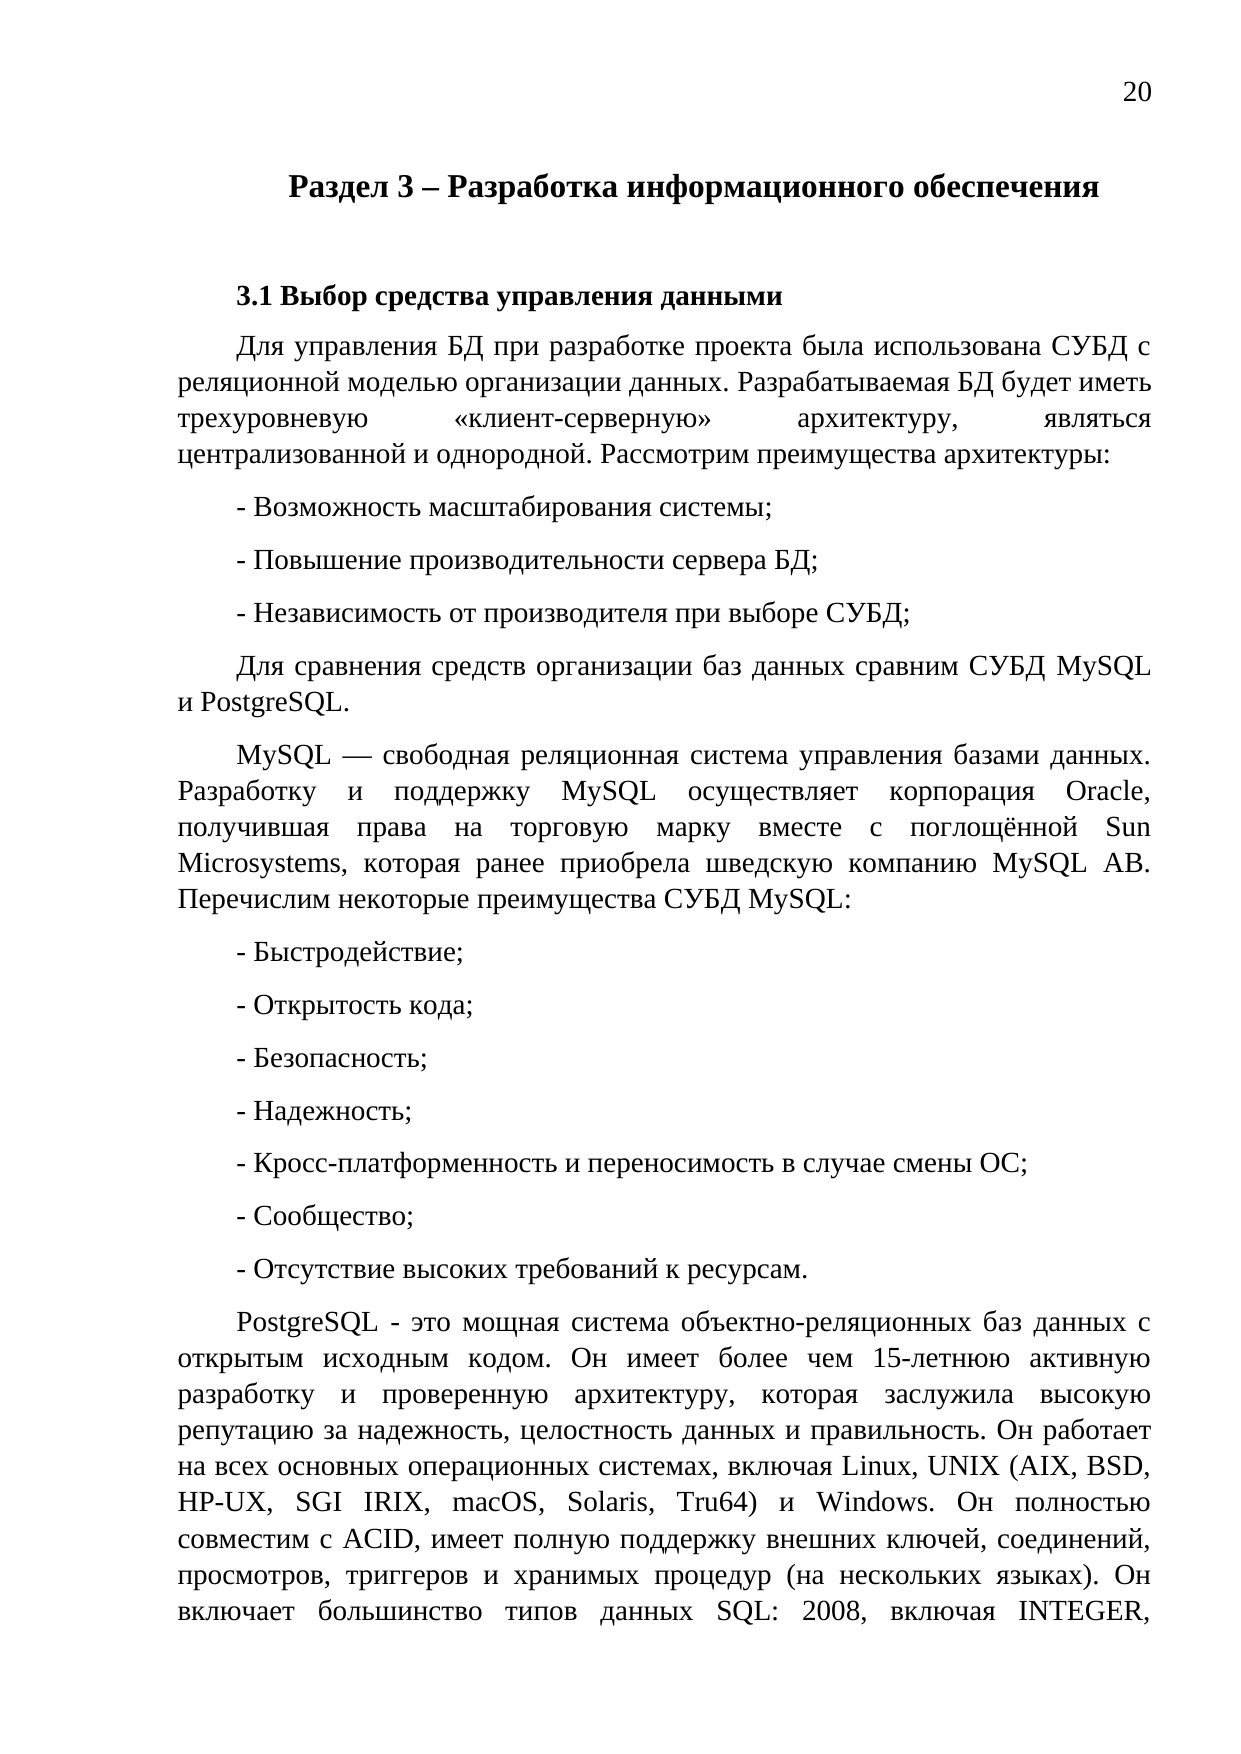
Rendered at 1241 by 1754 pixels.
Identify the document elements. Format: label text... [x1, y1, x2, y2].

text Для управления БД при разработке проекта была использована СУБД с реляционной моделью организации данных. Разрабатываемая БД будет иметь трехуровневую «клиент-серверную» архитектуру, являться централизованной и однородной. Рассмотрим преимущества архитектуры: [177, 328, 1152, 470]
text - Отсутствие высоких требований к ресурсам. [177, 1251, 1152, 1284]
text - Независимость от производителя при выборе СУБД; [177, 595, 1152, 628]
text - Открытость кода; [177, 987, 1152, 1021]
subtitle Раздел 3 – Разработка информационного обеспечения [177, 166, 1152, 204]
text MySQL — свободная реляционная система управления базами данных. Разработку и поддержку MySQL осуществляет корпорация Oracle, получившая права на торговую марку вместе с поглощённой Sun Microsystems, которая ранее приобрела шведскую компанию MySQL AB. Перечислим некоторые преимущества СУБД MySQL: [177, 737, 1152, 915]
text - Надежность; [177, 1093, 1152, 1126]
text - Безопасность; [177, 1040, 1152, 1073]
text - Быстродействие; [177, 934, 1152, 968]
text - Сообщество; [177, 1198, 1152, 1232]
text Для сравнения средств организации баз данных сравним СУБД MySQL и PostgreSQL. [177, 648, 1152, 717]
text - Кросс-платформенность и переносимость в случае смены ОС; [177, 1145, 1152, 1179]
text - Возможность масштабирования системы; [177, 489, 1152, 523]
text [177, 1304, 1152, 1627]
text - Повышение производительности сервера БД; [177, 542, 1152, 576]
subtitle 3.1 Выбор средства управления данными [177, 278, 1152, 311]
